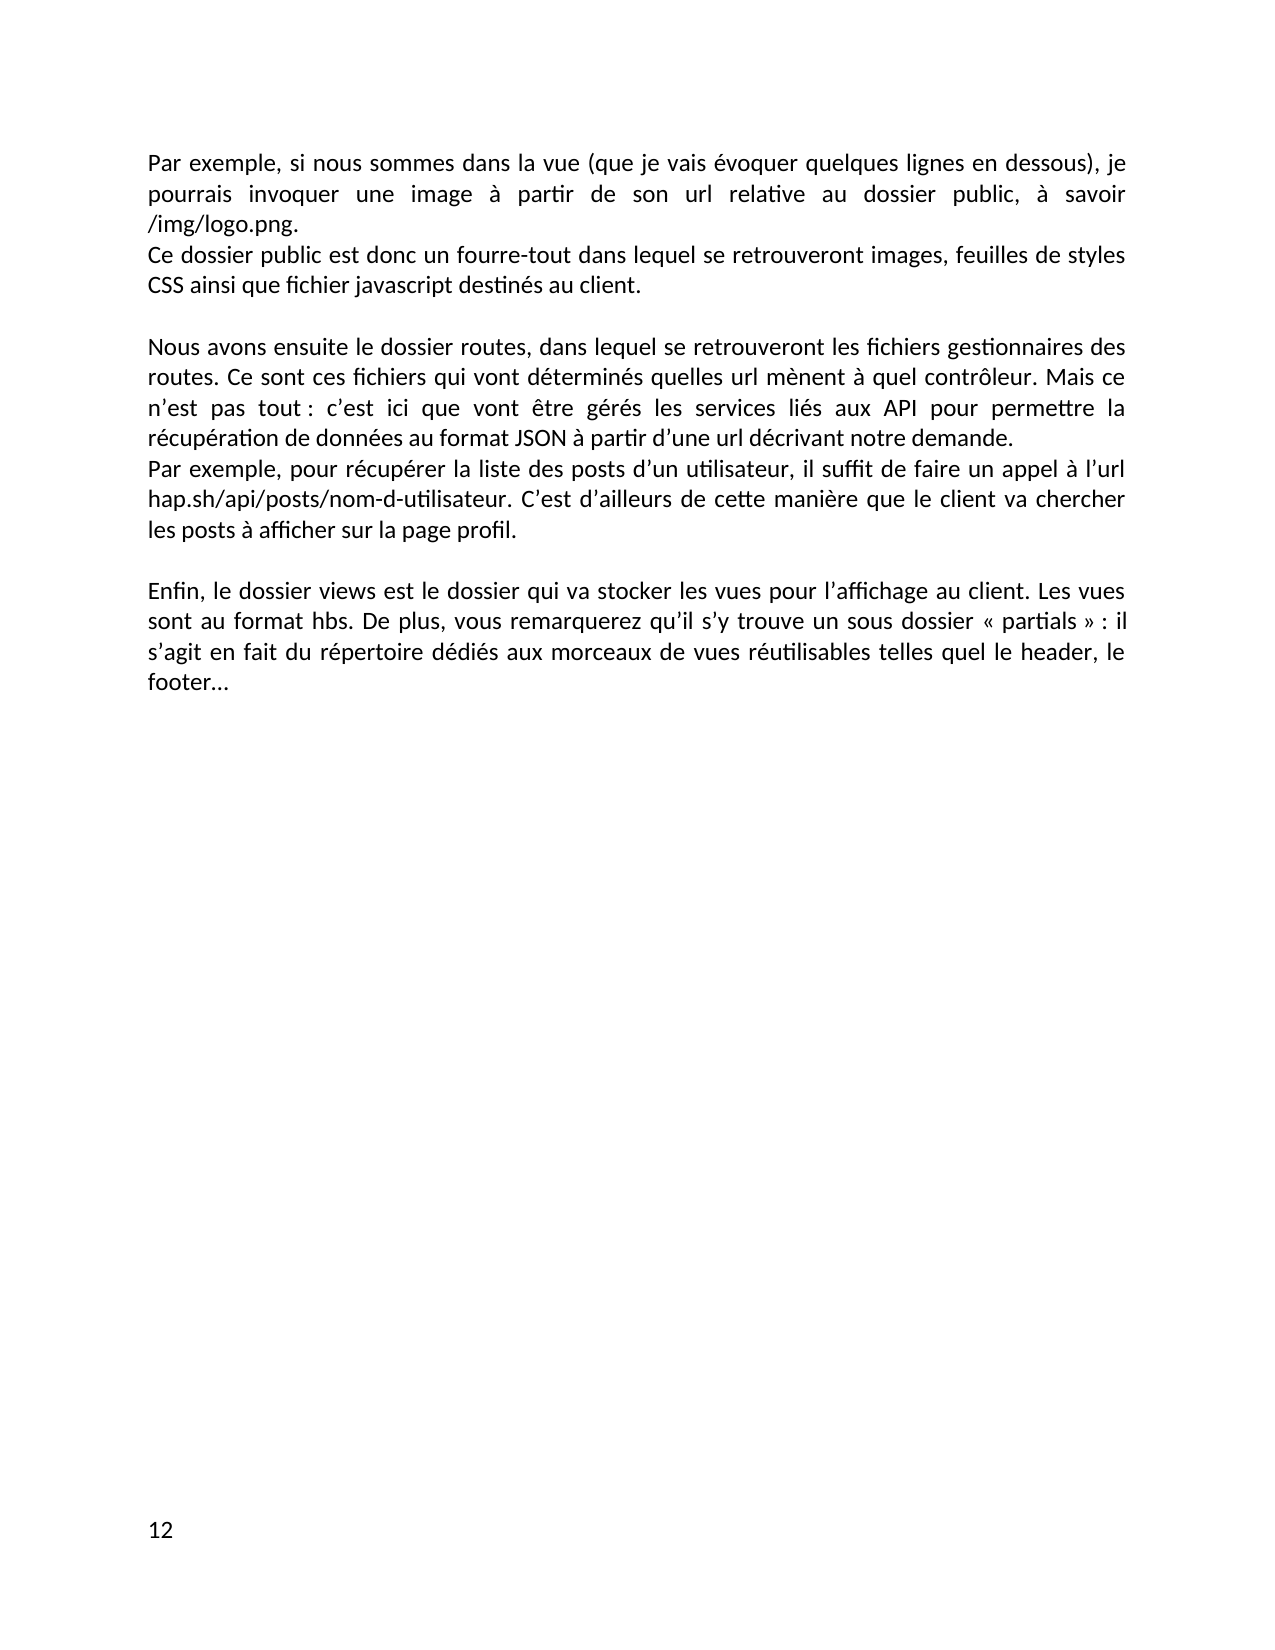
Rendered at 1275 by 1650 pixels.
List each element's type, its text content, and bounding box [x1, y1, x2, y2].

text Par exemple, si nous sommes dans la vue (que je vais évoquer quelques lignes en dessous), je pourrais invoquer une image à partir de son url relative au dossier public, à savoir /img/logo.png. [148, 148, 1127, 239]
text Nous avons ensuite le dossier routes, dans lequel se retrouveront les fichiers gestionnaires des routes. Ce sont ces fichiers qui vont déterminés quelles url mènent à quel contrôleur. Mais ce n’est pas tout : c’est ici que vont être gérés les services liés aux API pour permettre la récupération de données au format JSON à partir d’une url décrivant notre demande. [148, 331, 1127, 453]
text Ce dossier public est donc un fourre-tout dans lequel se retrouveront images, feuilles de styles CSS ainsi que fichier javascript destinés au client. [148, 239, 1127, 300]
text Enfin, le dossier views est le dossier qui va stocker les vues pour l’affichage au client. Les vues sont au format hbs. De plus, vous remarquerez qu’il s’y trouve un sous dossier « partials » : il s’agit en fait du répertoire dédiés aux morceaux de vues réutilisables telles quel le header, le footer… [148, 575, 1127, 697]
text Par exemple, pour récupérer la liste des posts d’un utilisateur, il suffit de faire un appel à l’url hap.sh/api/posts/nom-d-utilisateur. C’est d’ailleurs de cette manière que le client va chercher les posts à afficher sur la page profil. [148, 453, 1127, 544]
